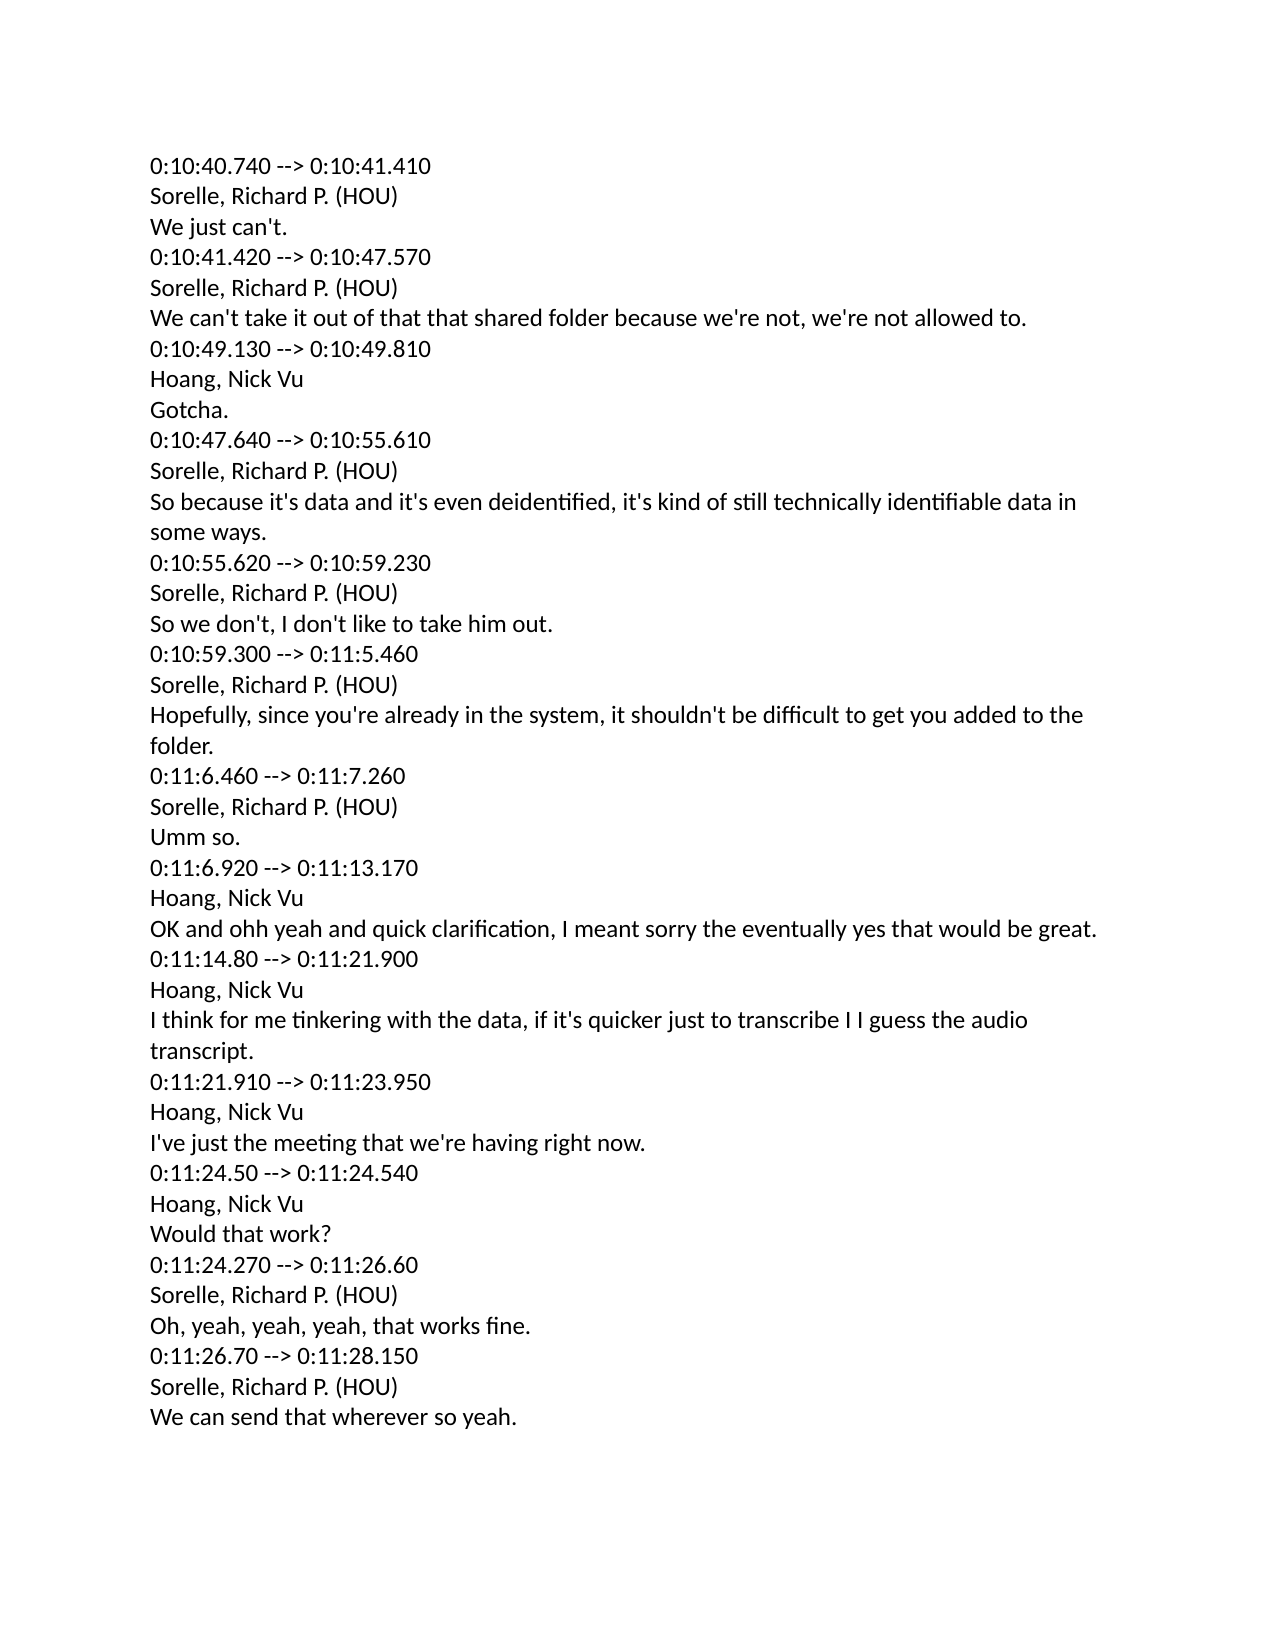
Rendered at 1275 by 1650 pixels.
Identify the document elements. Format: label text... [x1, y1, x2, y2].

text 0:10:59.300 --> 0:11:5.460 Sorelle, Richard P. (HOU) Hopefully, since you're already in the system, it shouldn't be difficult to get you added to the folder. [150, 638, 1125, 760]
text 0:10:41.420 --> 0:10:47.570 Sorelle, Richard P. (HOU) We can't take it out of that that shared folder because we're not, we're not allowed to. [150, 242, 1125, 333]
text 0:10:49.130 --> 0:10:49.810 Hoang, Nick Vu Gotcha. [150, 333, 1125, 425]
text 0:11:26.70 --> 0:11:28.150 Sorelle, Richard P. (HOU) We can send that wherever so yeah. [150, 1340, 1125, 1432]
text 0:11:21.910 --> 0:11:23.950 Hoang, Nick Vu I've just the meeting that we're having right now. [150, 1066, 1125, 1157]
text 0:10:47.640 --> 0:10:55.610 Sorelle, Richard P. (HOU) So because it's data and it's even deidentified, it's kind of still technically identifiable data in some ways. [150, 425, 1125, 547]
text 0:11:6.920 --> 0:11:13.170 Hoang, Nick Vu OK and ohh yeah and quick clarification, I meant sorry the eventually yes that would be great. [150, 852, 1125, 943]
text 0:11:24.50 --> 0:11:24.540 Hoang, Nick Vu Would that work? [150, 1157, 1125, 1249]
text 0:11:24.270 --> 0:11:26.60 Sorelle, Richard P. (HOU) Oh, yeah, yeah, yeah, that works fine. [150, 1249, 1125, 1340]
text 0:10:40.740 --> 0:10:41.410 Sorelle, Richard P. (HOU) We just can't. [150, 150, 1125, 242]
text 0:11:6.460 --> 0:11:7.260 Sorelle, Richard P. (HOU) Umm so. [150, 760, 1125, 852]
text 0:11:14.80 --> 0:11:21.900 Hoang, Nick Vu I think for me tinkering with the data, if it's quicker just to transcribe I I guess the audio transcript. [150, 943, 1125, 1066]
text 0:10:55.620 --> 0:10:59.230 Sorelle, Richard P. (HOU) So we don't, I don't like to take him out. [150, 547, 1125, 638]
